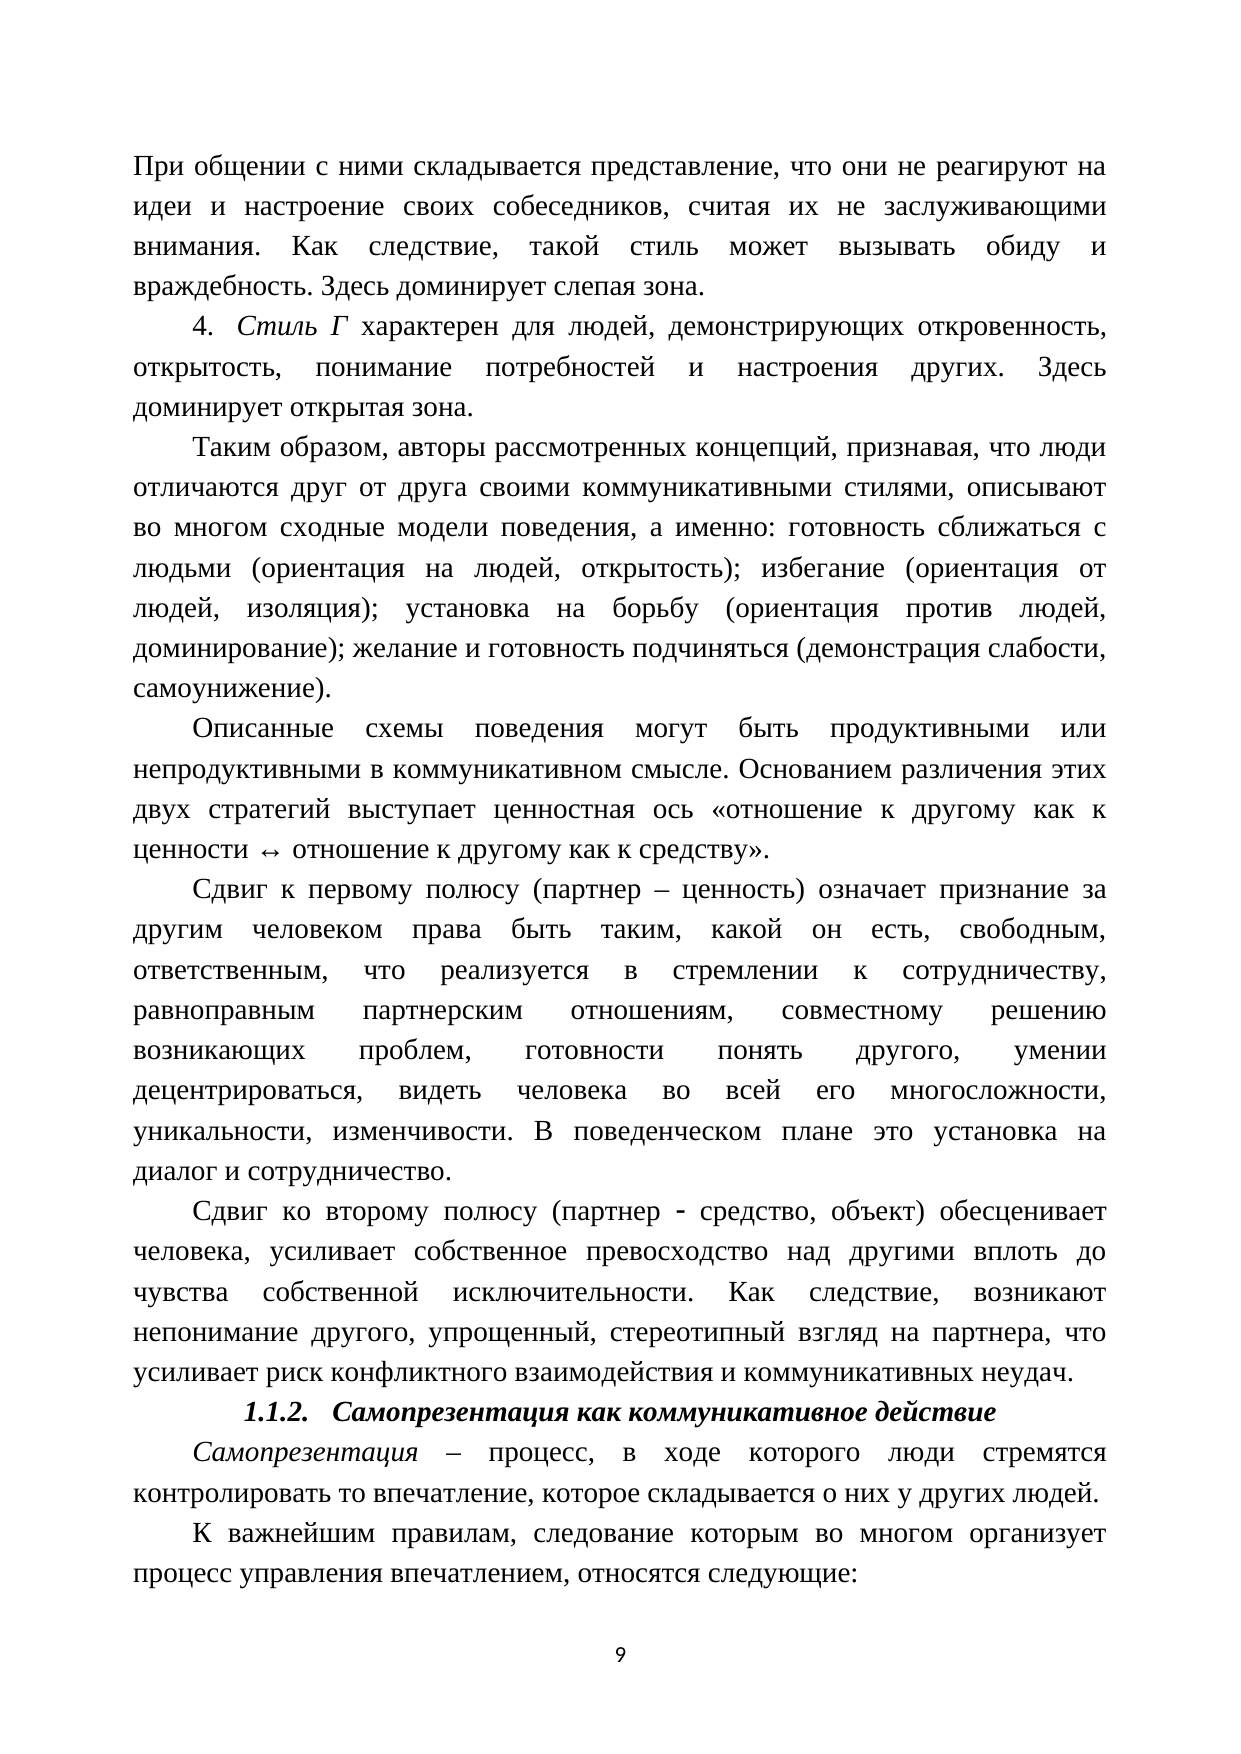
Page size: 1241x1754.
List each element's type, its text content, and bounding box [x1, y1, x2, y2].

list Сдвиг к первому полюсу (партнер – ценность) означает признание за другим человеком права быть таким, какой он есть, свободным, ответственным, что реализуется в стремлении к сотрудничеству, равноправным партнерским отношениям, совместному решению возникающих проблем, готовности понять другого, умении децентрироваться, видеть человека во всей его многосложности, уникальности, изменчивости. В поведенческом плане это установка на диалог и сотрудничество. [133, 871, 1107, 1186]
list Самопрезентация как коммуникативное действие [133, 1394, 1107, 1428]
list Сдвиг ко второму полюсу (партнер средство, объект) обесценивает человека, усиливает собственное превосходство над другими вплоть до чувства собственной исключительности. Как следствие, возникают непонимание другого, упрощенный, стереотипный взгляд на партнера, что усиливает риск конфликтного взаимодействия и коммуникативных неудач. [133, 1193, 1107, 1388]
list Таким образом, авторы рассмотренных концепций, признавая, что люди отличаются друг от друга своими коммуникативными стилями, описывают во многом сходные модели поведения, а именно: готовность сближаться с людьми (ориентация на людей, открытость); избегание (ориентация от людей, изоляция); установка на борьбу (ориентация против людей, доминирование); желание и готовность подчиняться (демонстрация слабости, самоунижение). [133, 429, 1107, 704]
list Описанные схемы поведения могут быть продуктивными или непродуктивными в коммуникативном смысле. Основанием различения этих двух стратегий выступает ценностная ось «отношение к другому как к ценности ↔ отношение к другому как к средству». [133, 711, 1107, 865]
list К важнейшим правилам, следование которым во многом организует процесс управления впечатлением, относятся следующие: [133, 1515, 1107, 1589]
list Стиль Г характерен для людей, демонстрирующих откровенность, открытость, понимание потребностей и настроения других. Здесь доминирует открытая зона. [133, 308, 1107, 422]
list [133, 148, 1107, 302]
list Самопрезентация – процесс, в ходе которого люди стремятся контролировать то впечатление, которое складывается о них у других людей. [133, 1434, 1107, 1508]
